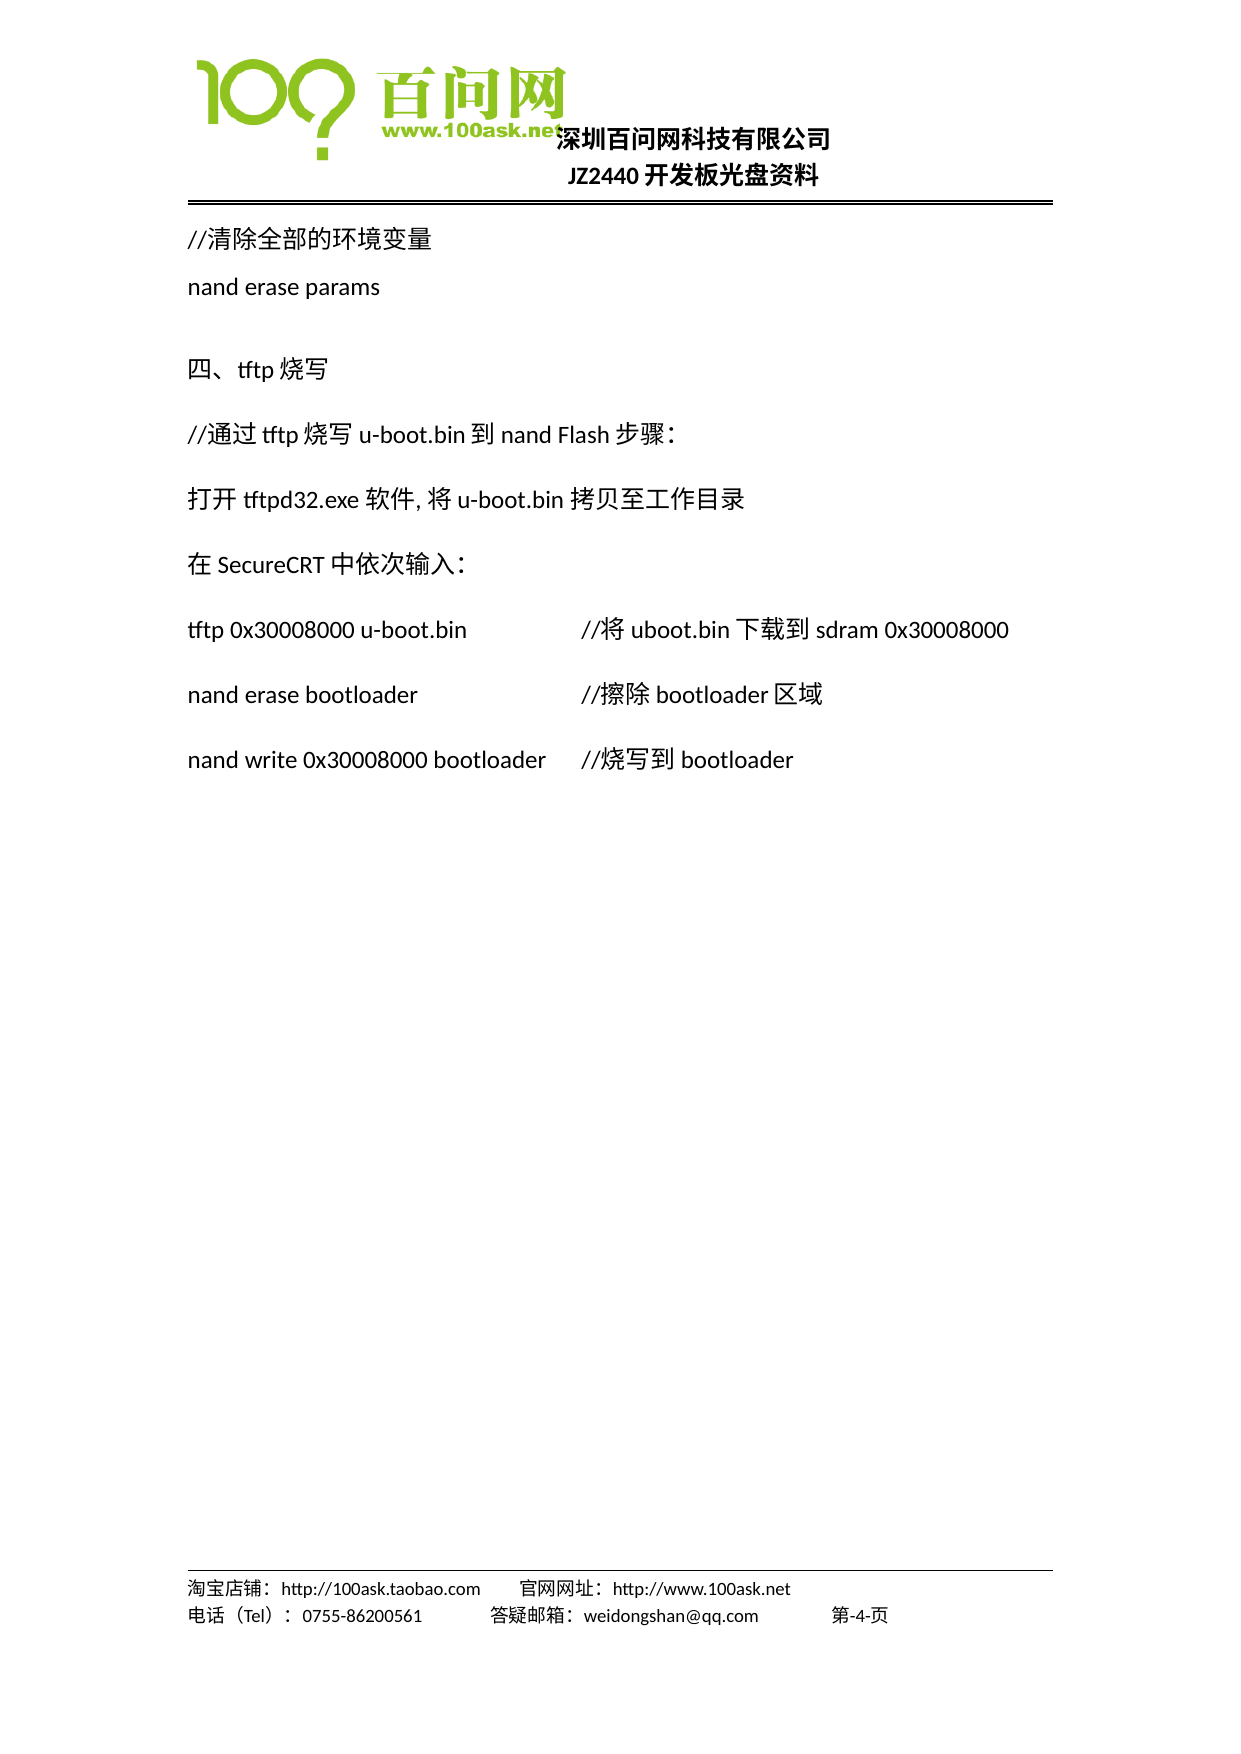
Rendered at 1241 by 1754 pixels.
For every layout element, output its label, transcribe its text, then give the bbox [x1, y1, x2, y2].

text //通过tftp烧写u-boot.bin到nand Flash步骤： [187, 400, 1053, 465]
text tftp 0x30008000 u-boot.bin //将uboot.bin 下载到sdram 0x30008000 [187, 595, 1053, 660]
text 打开 tftpd32.exe 软件, 将u-boot.bin 拷贝至工作目录 [187, 465, 1053, 530]
text nand erase params [187, 270, 1053, 302]
text nand erase bootloader //擦除bootloader区域 [187, 660, 1053, 725]
picture [194, 56, 568, 162]
text 在SecureCRT中依次输入： [187, 530, 1053, 595]
text nand write 0x30008000 bootloader //烧写到bootloader [187, 725, 1053, 790]
text //清除全部的环境变量 [187, 205, 1053, 270]
text 四、tftp烧写 [187, 335, 1053, 400]
